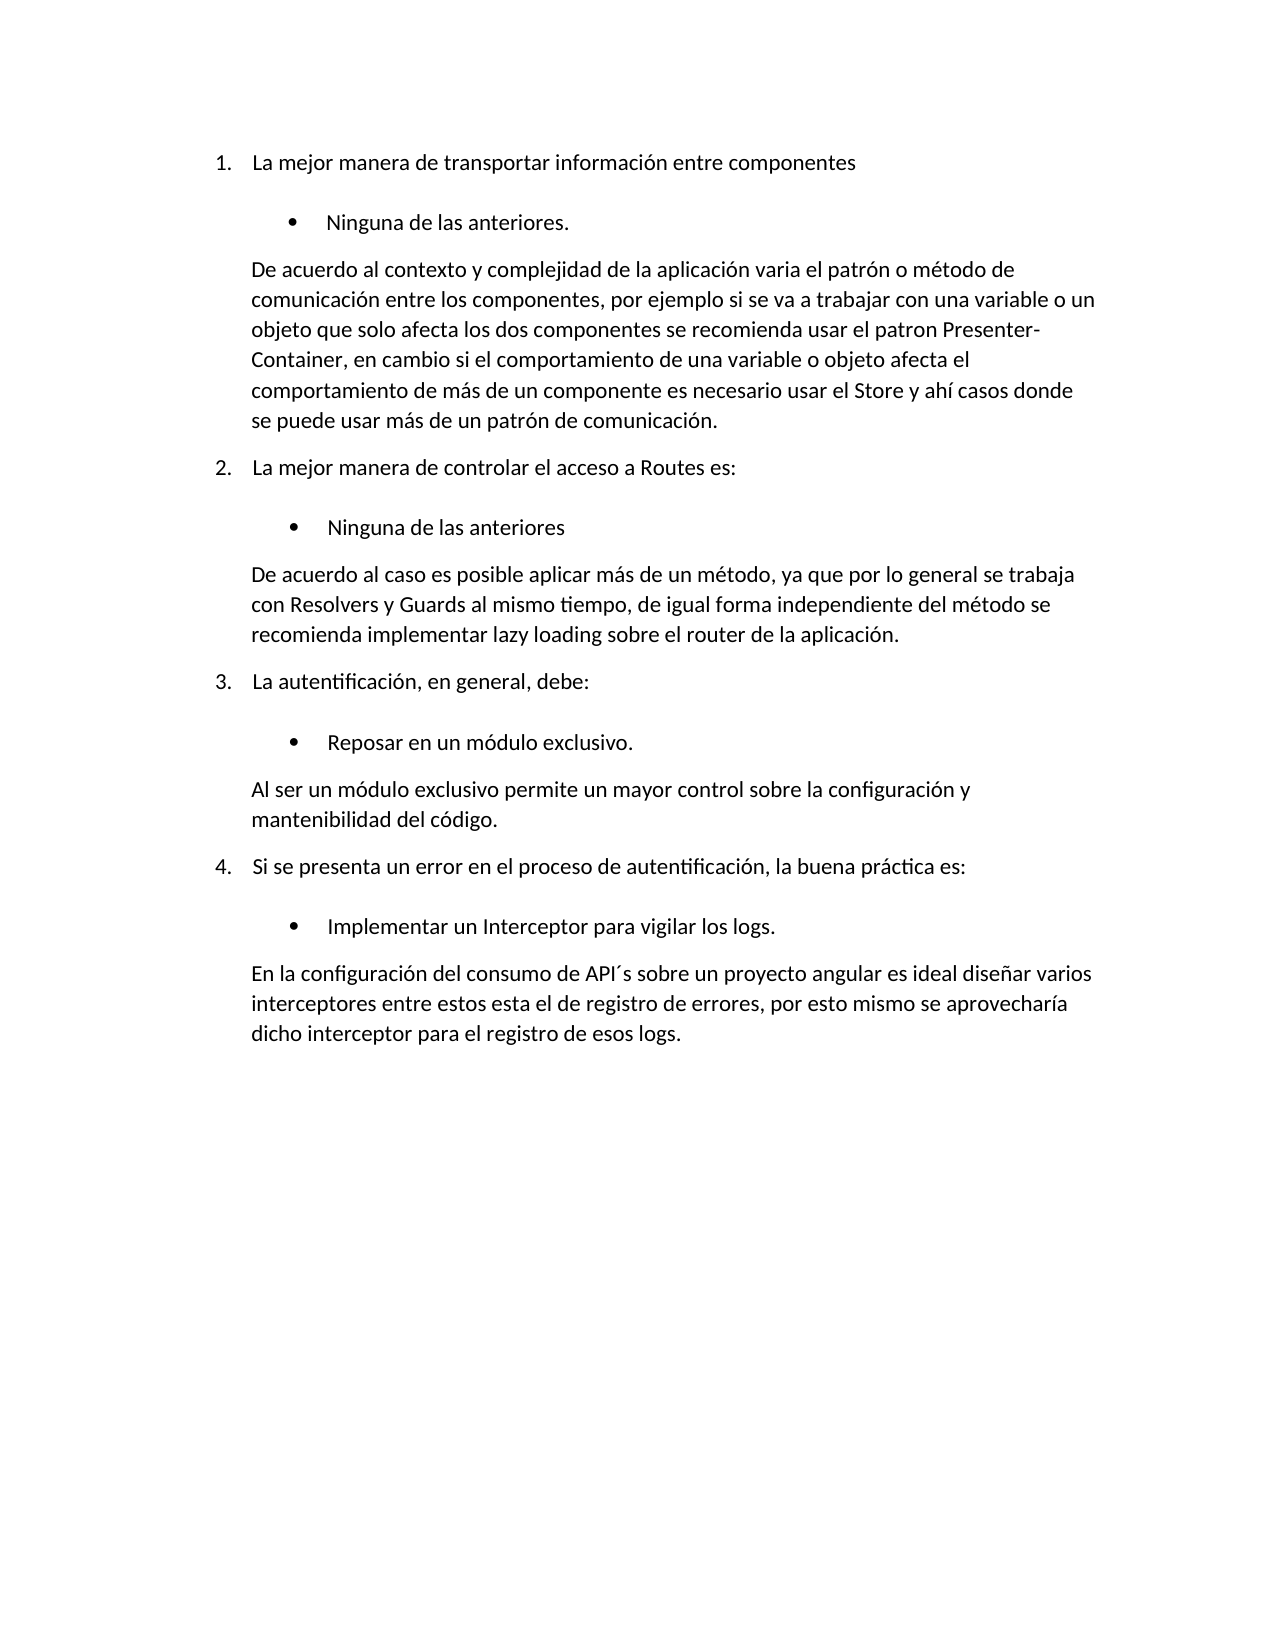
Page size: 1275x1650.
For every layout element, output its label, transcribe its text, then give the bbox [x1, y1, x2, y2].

text En la configuración del consumo de API´s sobre un proyecto angular es ideal diseñar varios interceptores entre estos esta el de registro de errores, por esto mismo se aprovecharía dicho interceptor para el registro de esos logs. [251, 959, 1098, 1047]
list Ninguna de las anteriores [290, 513, 1098, 541]
text De acuerdo al caso es posible aplicar más de un método, ya que por lo general se trabaja con Resolvers y Guards al mismo tiempo, de igual forma independiente del método se recomienda implementar lazy loading sobre el router de la aplicación. [251, 560, 1098, 648]
list La mejor manera de transportar información entre componentes [215, 148, 1098, 176]
list Reposar en un módulo exclusivo. [290, 728, 1098, 756]
list Implementar un Interceptor para vigilar los logs. [290, 912, 1098, 940]
list Si se presenta un error en el proceso de autentificación, la buena práctica es: [215, 852, 1098, 880]
text De acuerdo al contexto y complejidad de la aplicación varia el patrón o método de comunicación entre los componentes, por ejemplo si se va a trabajar con una variable o un objeto que solo afecta los dos componentes se recomienda usar el patron Presenter-Container, en cambio si el comportamiento de una variable o objeto afecta el comportamiento de más de un componente es necesario usar el Store y ahí casos donde se puede usar más de un patrón de comunicación. [251, 255, 1098, 434]
text Al ser un módulo exclusivo permite un mayor control sobre la configuración y mantenibilidad del código. [251, 775, 1098, 833]
list La mejor manera de controlar el acceso a Routes es: [215, 453, 1098, 481]
list La autentificación, en general, debe: [215, 667, 1098, 695]
list Ninguna de las anteriores. [288, 208, 1098, 236]
